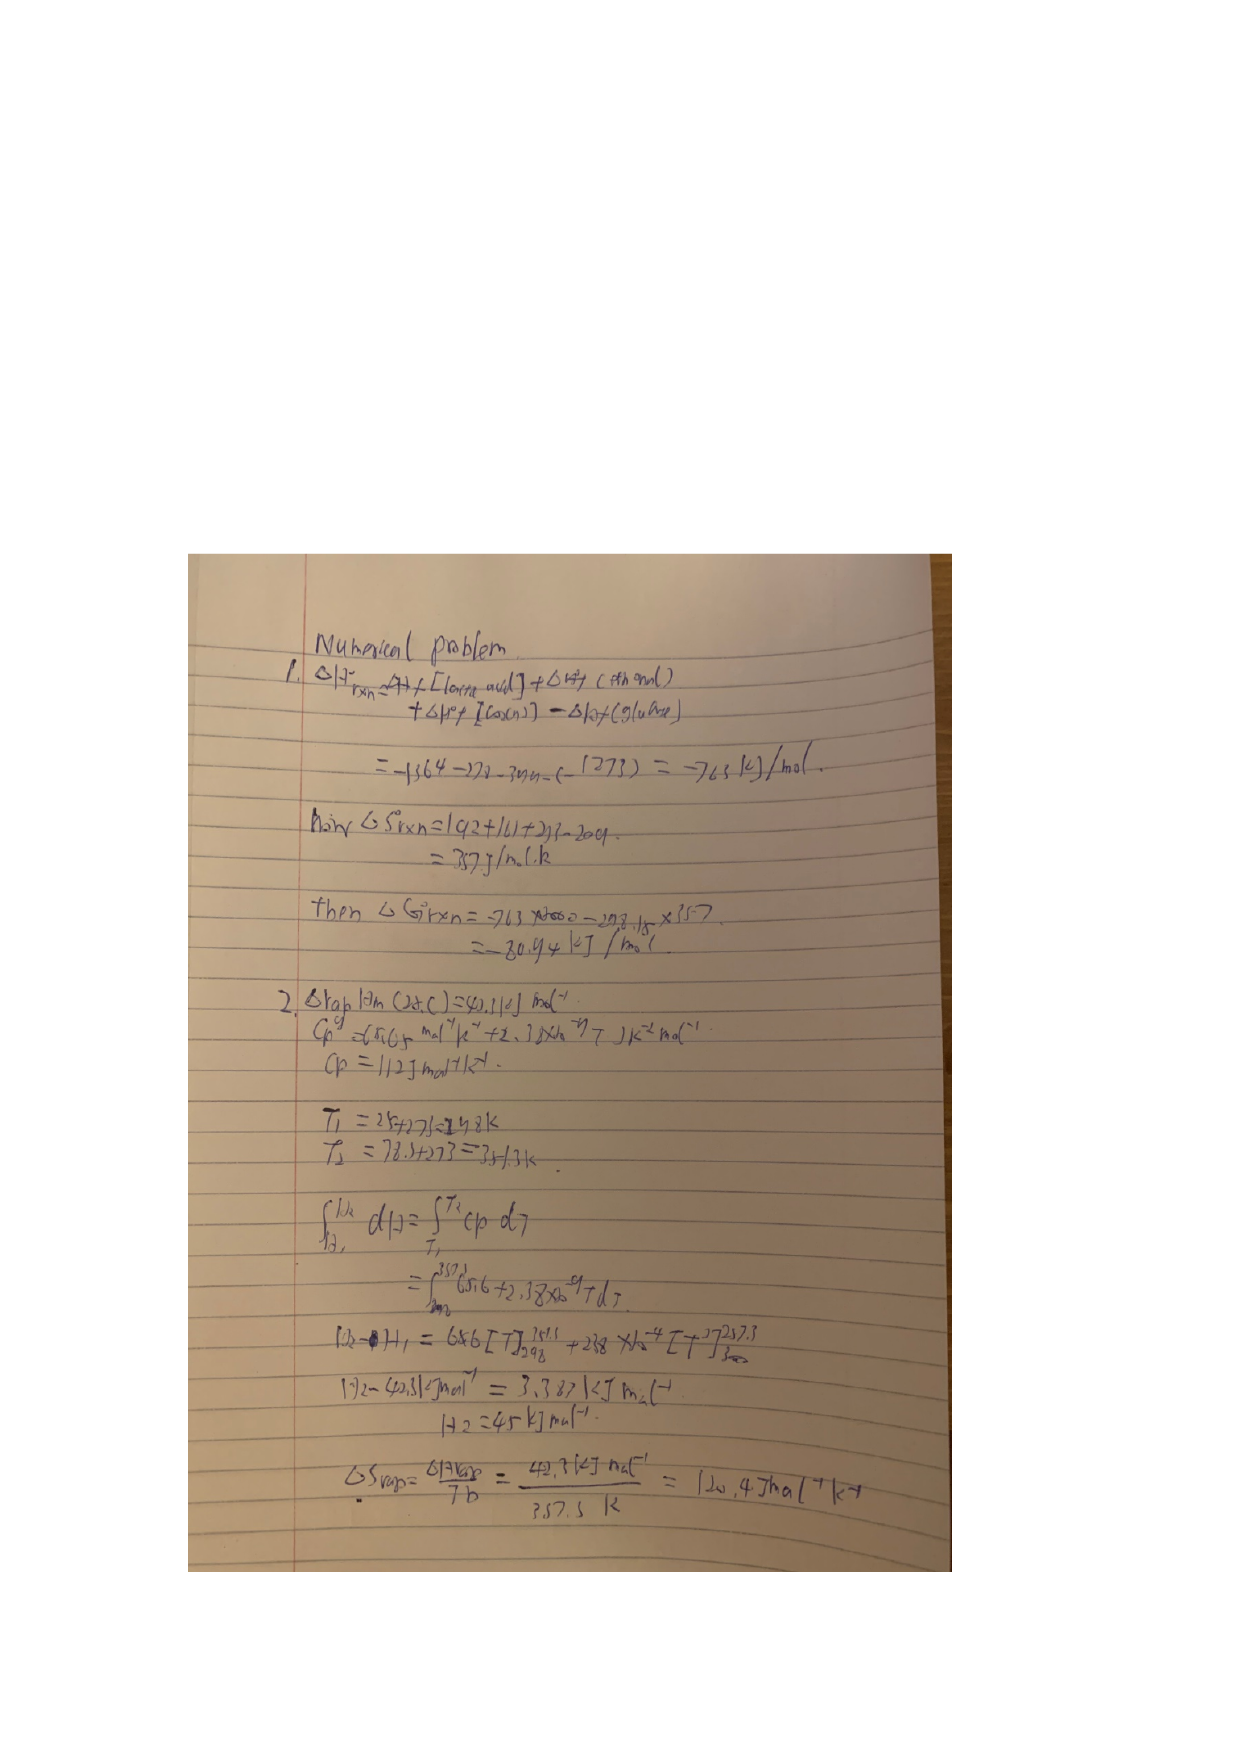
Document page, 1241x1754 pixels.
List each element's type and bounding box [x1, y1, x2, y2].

picture [188, 555, 952, 1571]
